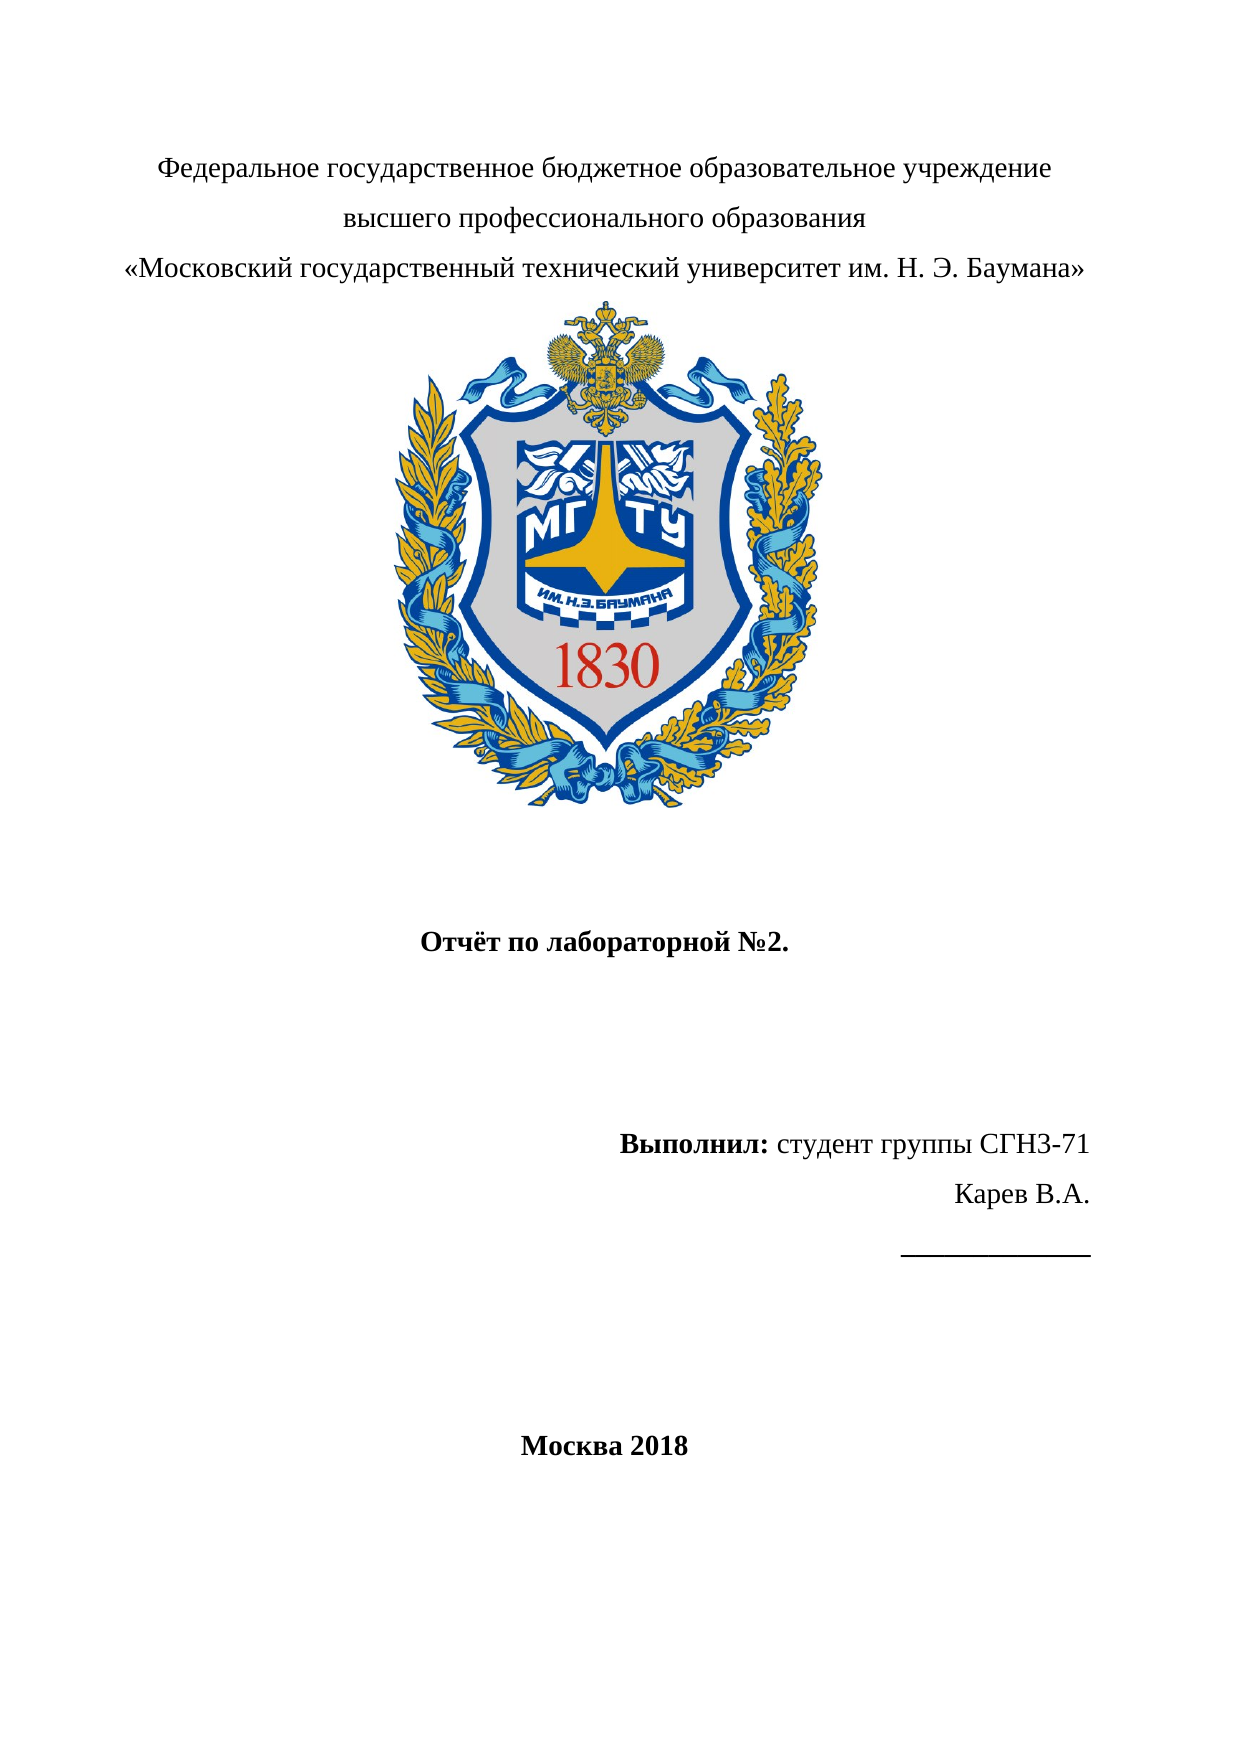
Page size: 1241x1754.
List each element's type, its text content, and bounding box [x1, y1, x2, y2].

text _____________ [119, 1226, 1090, 1260]
picture [393, 301, 823, 808]
text Отчёт по лабораторной №2. [119, 924, 1090, 958]
text Федеральное государственное бюджетное образовательное учреждение высшего профессионального образования [119, 150, 1090, 234]
text Карев В.А. [119, 1176, 1090, 1210]
text «Московский государственный технический университет им. Н. Э. Баумана» [119, 251, 1090, 284]
text Москва 2018 [119, 1428, 1090, 1461]
text Выполнил: студент группы СГН3-71 [119, 1126, 1090, 1159]
